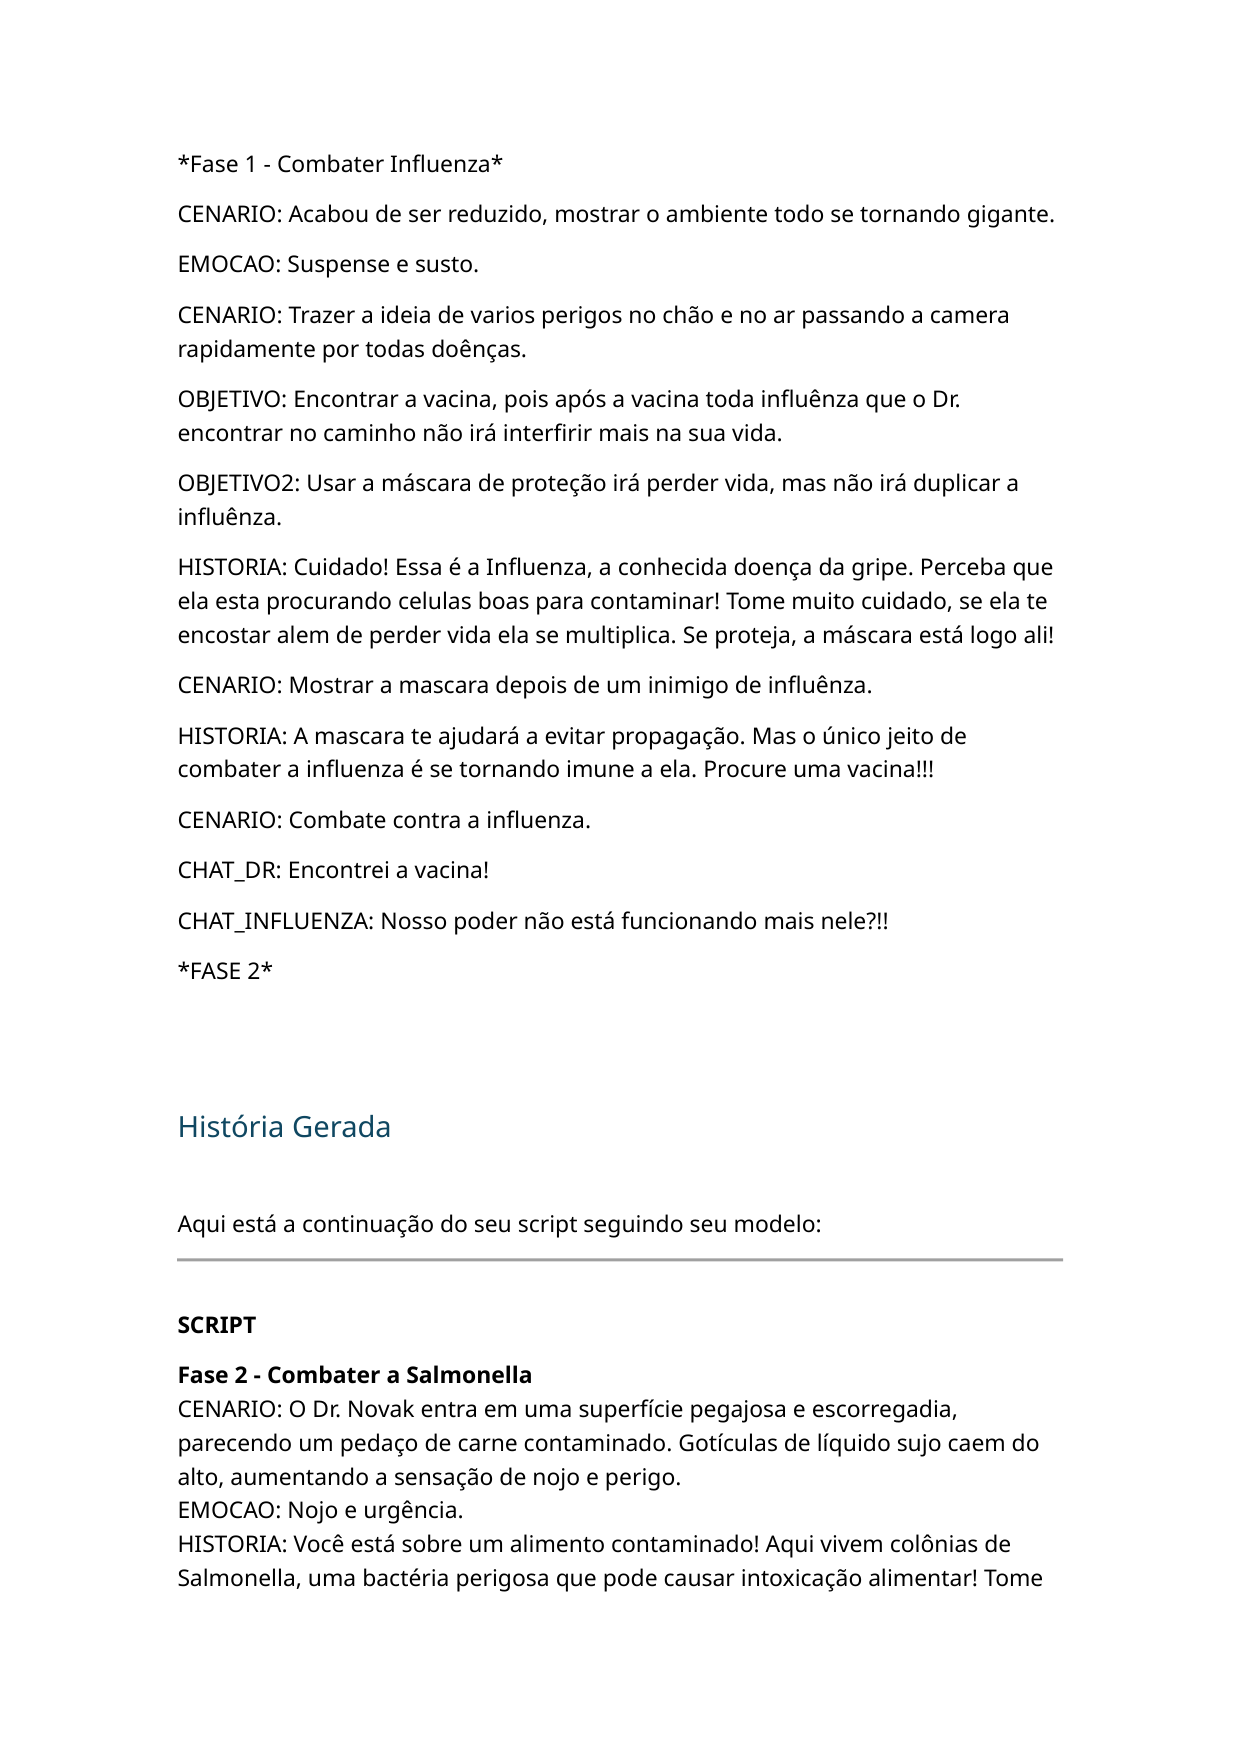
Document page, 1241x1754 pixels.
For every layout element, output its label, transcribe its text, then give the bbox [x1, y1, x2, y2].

text CENARIO: Trazer a ideia de varios perigos no chão e no ar passando a camera rapidamente por todas doênças. [177, 299, 1063, 364]
text CHAT_DR: Encontrei a vacina! [177, 854, 1063, 886]
text SCRIPT [177, 1309, 1063, 1340]
text CHAT_INFLUENZA: Nosso poder não está funcionando mais nele?!! [177, 905, 1063, 936]
text OBJETIVO: Encontrar a vacina, pois após a vacina toda influênza que o Dr. encontrar no caminho não irá interfirir mais na sua vida. [177, 383, 1063, 448]
text CENARIO: Acabou de ser reduzido, mostrar o ambiente todo se tornando gigante. [177, 198, 1063, 229]
text CENARIO: Combate contra a influenza. [177, 804, 1063, 835]
text HISTORIA: Cuidado! Essa é a Influenza, a conhecida doença da gripe. Perceba que ela esta procurando celulas boas para contaminar! Tome muito cuidado, se ela te encostar alem de perder vida ela se multiplica. Se proteja, a máscara está logo ali! [177, 551, 1063, 650]
subtitle História Gerada [177, 1106, 1063, 1146]
text Aqui está a continuação do seu script seguindo seu modelo: [177, 1208, 1063, 1239]
text *FASE 2* [177, 955, 1063, 986]
text OBJETIVO2: Usar a máscara de proteção irá perder vida, mas não irá duplicar a influênza. [177, 467, 1063, 532]
text CENARIO: Mostrar a mascara depois de um inimigo de influênza. [177, 669, 1063, 701]
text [177, 1359, 1063, 1593]
text *Fase 1 - Combater Influenza* [177, 148, 1063, 179]
text HISTORIA: A mascara te ajudará a evitar propagação. Mas o único jeito de combater a influenza é se tornando imune a ela. Procure uma vacina!!! [177, 720, 1063, 785]
text EMOCAO: Suspense e susto. [177, 248, 1063, 280]
